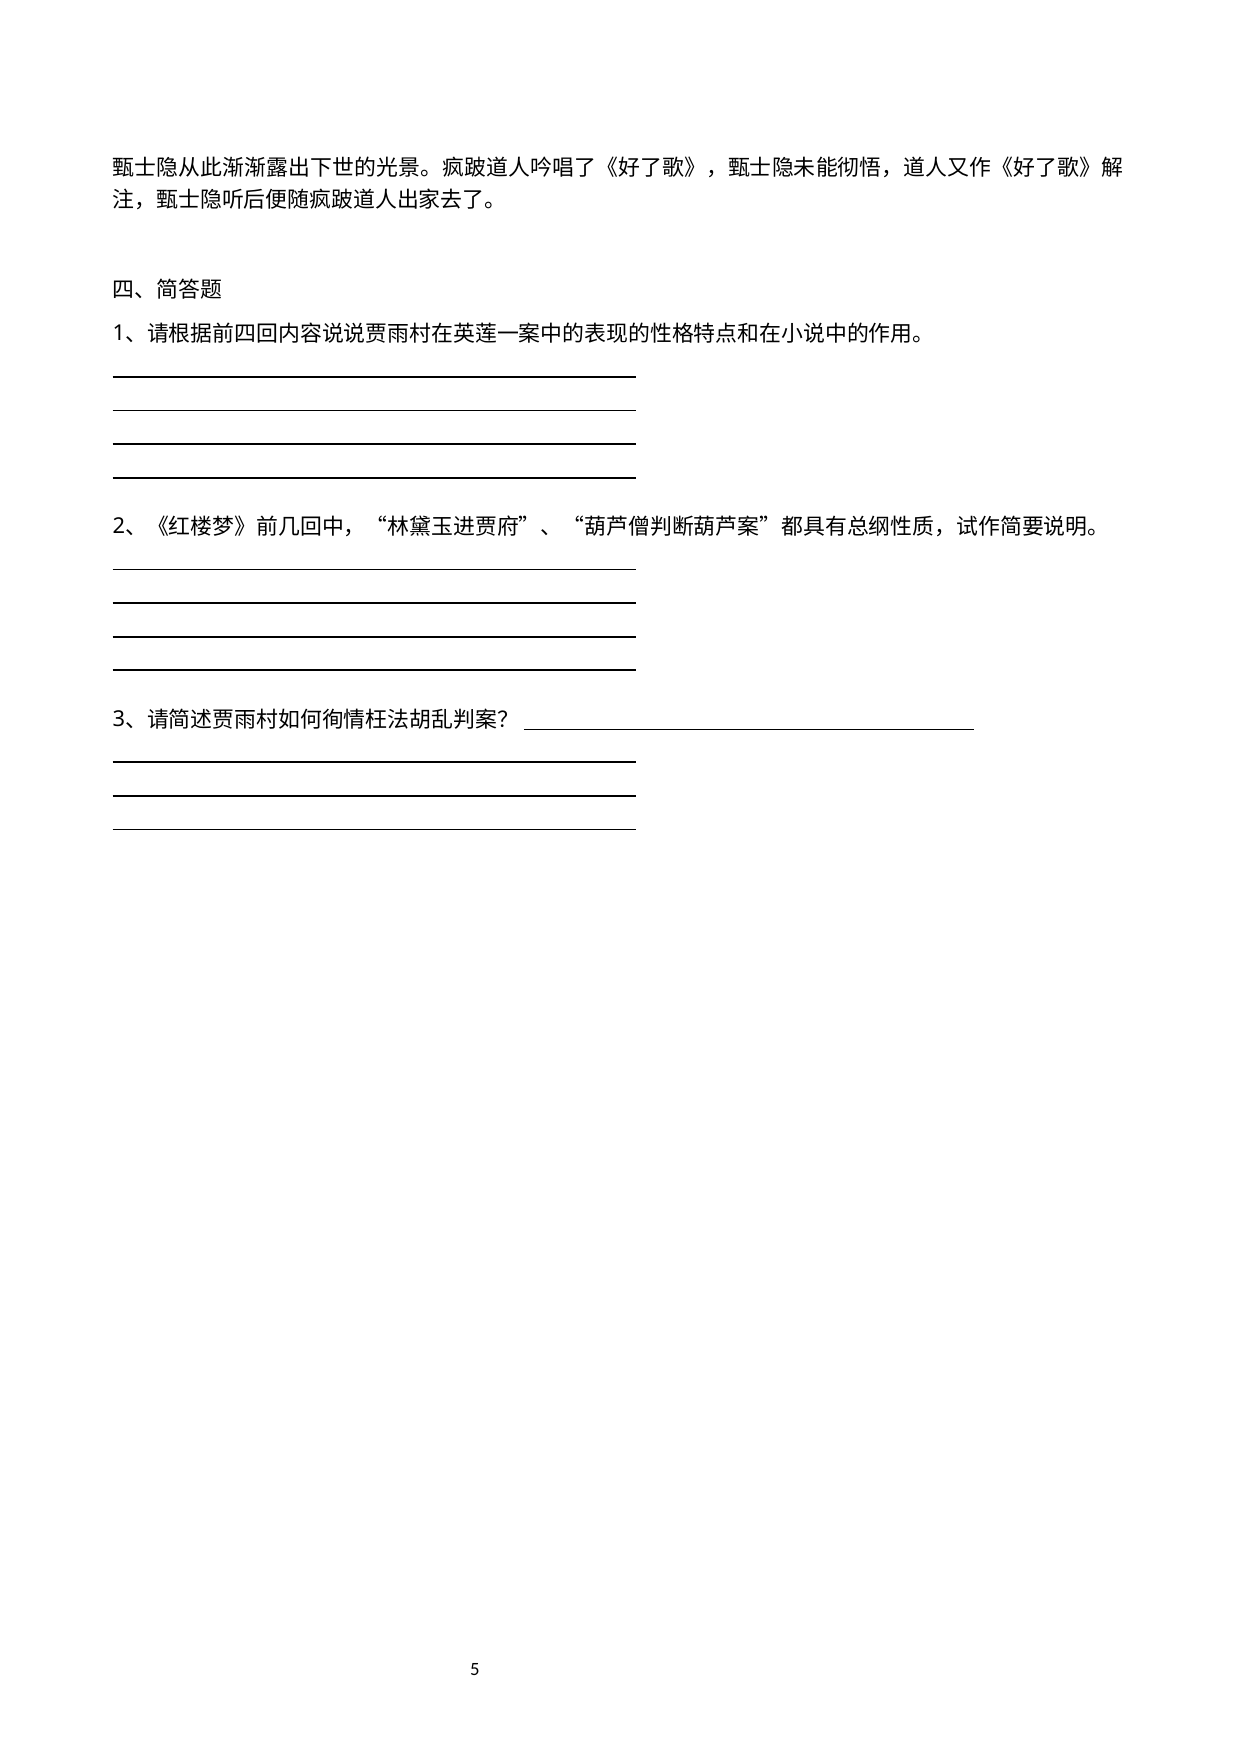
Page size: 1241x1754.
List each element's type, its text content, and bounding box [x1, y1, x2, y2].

text 2、《红楼梦》前几回中，“林黛玉进贾府”、“葫芦僧判断葫芦案”都具有总纲性质，试作简要说明。 [112, 509, 1128, 541]
text 四、简答题 [112, 272, 1128, 304]
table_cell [113, 150, 1128, 213]
text 1、请根据前四回内容说说贾雨村在英莲一案中的表现的性格特点和在小说中的作用。 [112, 316, 1128, 348]
text 3、请简述贾雨村如何徇情枉法胡乱判案？ [112, 702, 1128, 733]
